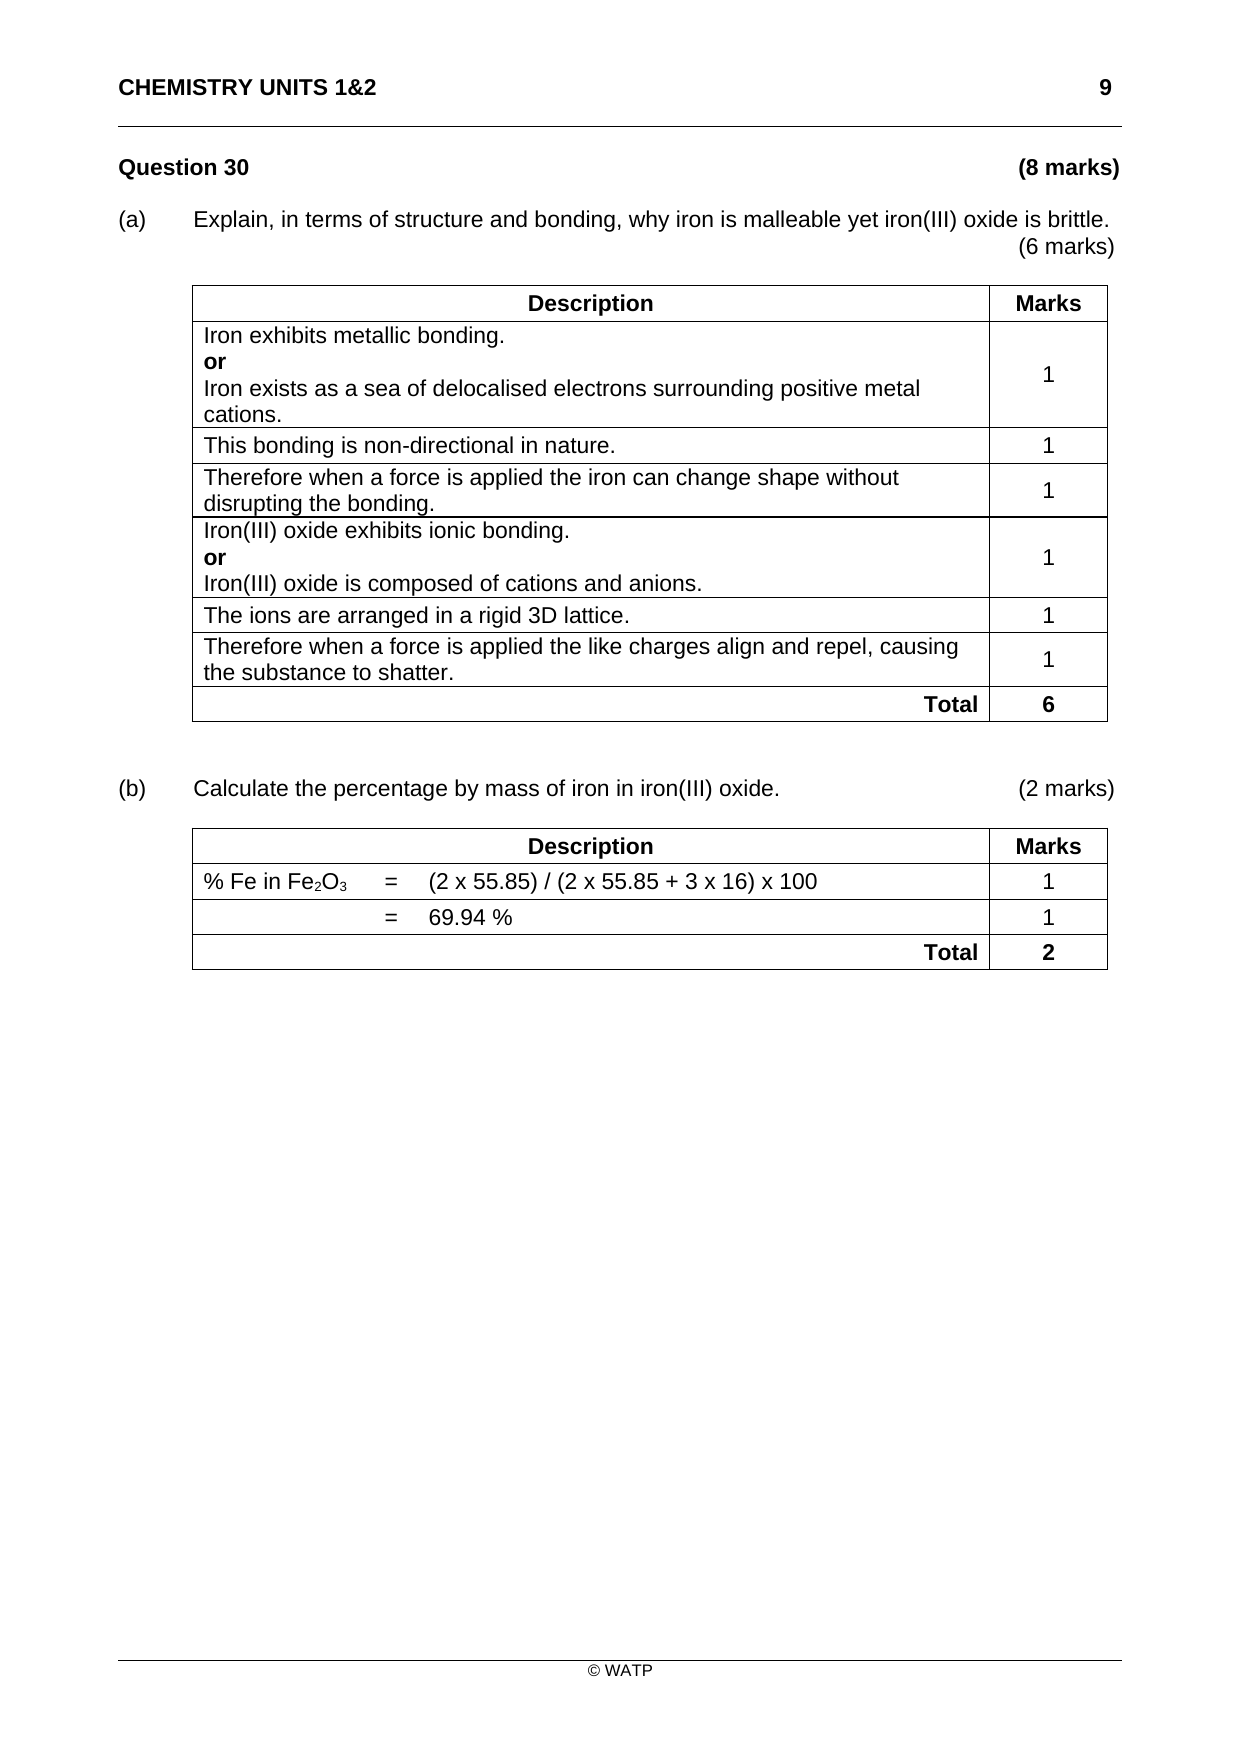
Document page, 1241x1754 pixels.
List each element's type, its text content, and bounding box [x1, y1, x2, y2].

table_header Marks [990, 829, 1107, 863]
table_header Description [193, 829, 989, 863]
table_cell The ions are arranged in a rigid 3D lattice. [193, 598, 989, 632]
table_header Description [193, 286, 989, 321]
table_cell 1 [990, 322, 1107, 427]
table_cell 1 [990, 464, 1107, 516]
table_cell 1 [990, 864, 1107, 898]
text Question 30 (8 marks) [118, 154, 1122, 180]
table_cell Therefore when a force is applied the like charges align and repel, causing the substance to shatter. [193, 633, 989, 686]
table_cell 1 [990, 428, 1107, 463]
table_cell This bonding is non-directional in nature. [193, 428, 989, 463]
table_cell Iron(III) oxide exhibits ionic bonding. or Iron(III) oxide is composed of cations and anions. [193, 518, 989, 597]
table_cell Total [193, 687, 989, 721]
table_cell Therefore when a force is applied the iron can change shape without disrupting the bonding. [193, 464, 989, 516]
table_cell 1 [990, 900, 1107, 934]
table_cell 2 [990, 935, 1107, 969]
table_cell 1 [990, 518, 1107, 597]
text (b) Calculate the percentage by mass of iron in iron(III) oxide. (2 marks) [118, 775, 1122, 801]
table_header Marks [990, 286, 1107, 321]
table_cell % Fe in Fe2O3 = (2 x 55.85) / (2 x 55.85 + 3 x 16) x 100 [193, 864, 989, 898]
table_cell 1 [990, 598, 1107, 632]
table_cell 1 [990, 633, 1107, 686]
text (a) Explain, in terms of structure and bonding, why iron is malleable yet iron(III) oxide is brittle. (6 marks) [118, 206, 1122, 259]
table_cell 6 [990, 687, 1107, 721]
table_cell = 69.94 % [193, 900, 989, 934]
table_cell Total [193, 935, 989, 969]
table_cell Iron exhibits metallic bonding. or Iron exists as a sea of delocalised electrons surrounding positive metal cations. [193, 322, 989, 427]
